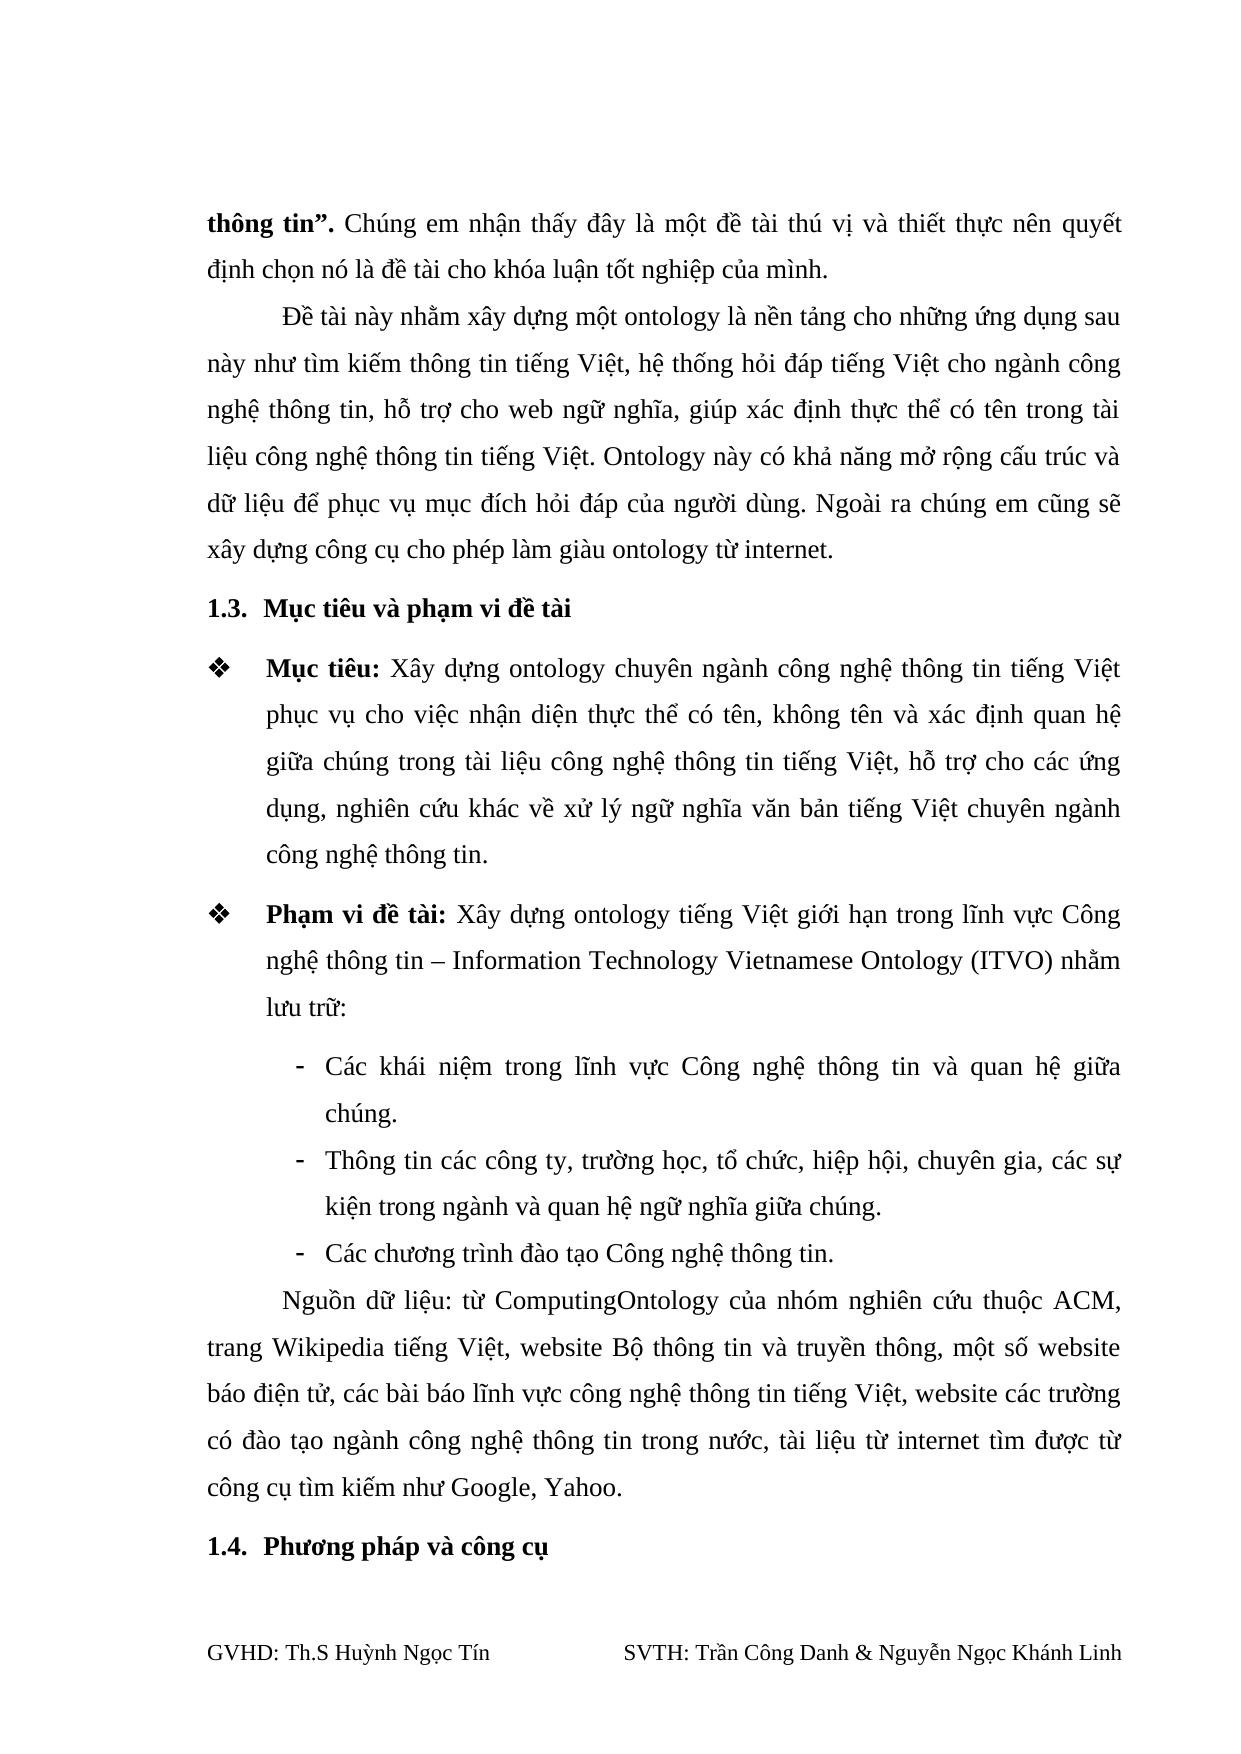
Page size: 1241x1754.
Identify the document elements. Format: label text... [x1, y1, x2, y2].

text Đề tài này nhằm xây dựng một ontology là nền tảng cho những ứng dụng sau này như tìm kiếm thông tin tiếng Việt, hệ thống hỏi đáp tiếng Việt cho ngành công nghệ thông tin, hỗ trợ cho web ngữ nghĩa, giúp xác định thực thể có tên trong tài liệu công nghệ thông tin tiếng Việt. Ontology này có khả năng mở rộng cấu trúc và dữ liệu để phục vụ mục đích hỏi đáp của người dùng. Ngoài ra chúng em cũng sẽ xây dựng công cụ cho phép làm giàu ontology từ internet. [207, 300, 1122, 564]
list Mục tiêu và phạm vi đề tài [207, 593, 1122, 624]
text Nguồn dữ liệu: từ ComputingOntology của nhóm nghiên cứu thuộc ACM, trang Wikipedia tiếng Việt, website Bộ thông tin và truyền thông, một số website báo điện tử, các bài báo lĩnh vực công nghệ thông tin tiếng Việt, website các trường có đào tạo ngành công nghệ thông tin trong nước, tài liệu từ internet tìm được từ công cụ tìm kiếm như Google, Yahoo. [207, 1284, 1122, 1502]
list Các chương trình đào tạo Công nghệ thông tin. [295, 1237, 1122, 1268]
list Mục tiêu: Xây dựng ontology chuyên ngành công nghệ thông tin tiếng Việt phục vụ cho việc nhận diện thực thể có tên, không tên và xác định quan hệ giữa chúng trong tài liệu công nghệ thông tin tiếng Việt, hỗ trợ cho các ứng dụng, nghiên cứu khác về xử lý ngữ nghĩa văn bản tiếng Việt chuyên ngành công nghệ thông tin. [207, 652, 1122, 870]
list Phạm vi đề tài: Xây dựng ontology tiếng Việt giới hạn trong lĩnh vực Công nghệ thông tin – Information Technology Vietnamese Ontology (ITVO) nhằm lưu trữ: [207, 898, 1122, 1022]
list Phương pháp và công cụ [207, 1530, 1122, 1561]
list Các khái niệm trong lĩnh vực Công nghệ thông tin và quan hệ giữa chúng. [295, 1050, 1122, 1128]
list Thông tin các công ty, trường học, tổ chức, hiệp hội, chuyên gia, các sự kiện trong ngành và quan hệ ngữ nghĩa giữa chúng. [295, 1144, 1122, 1222]
